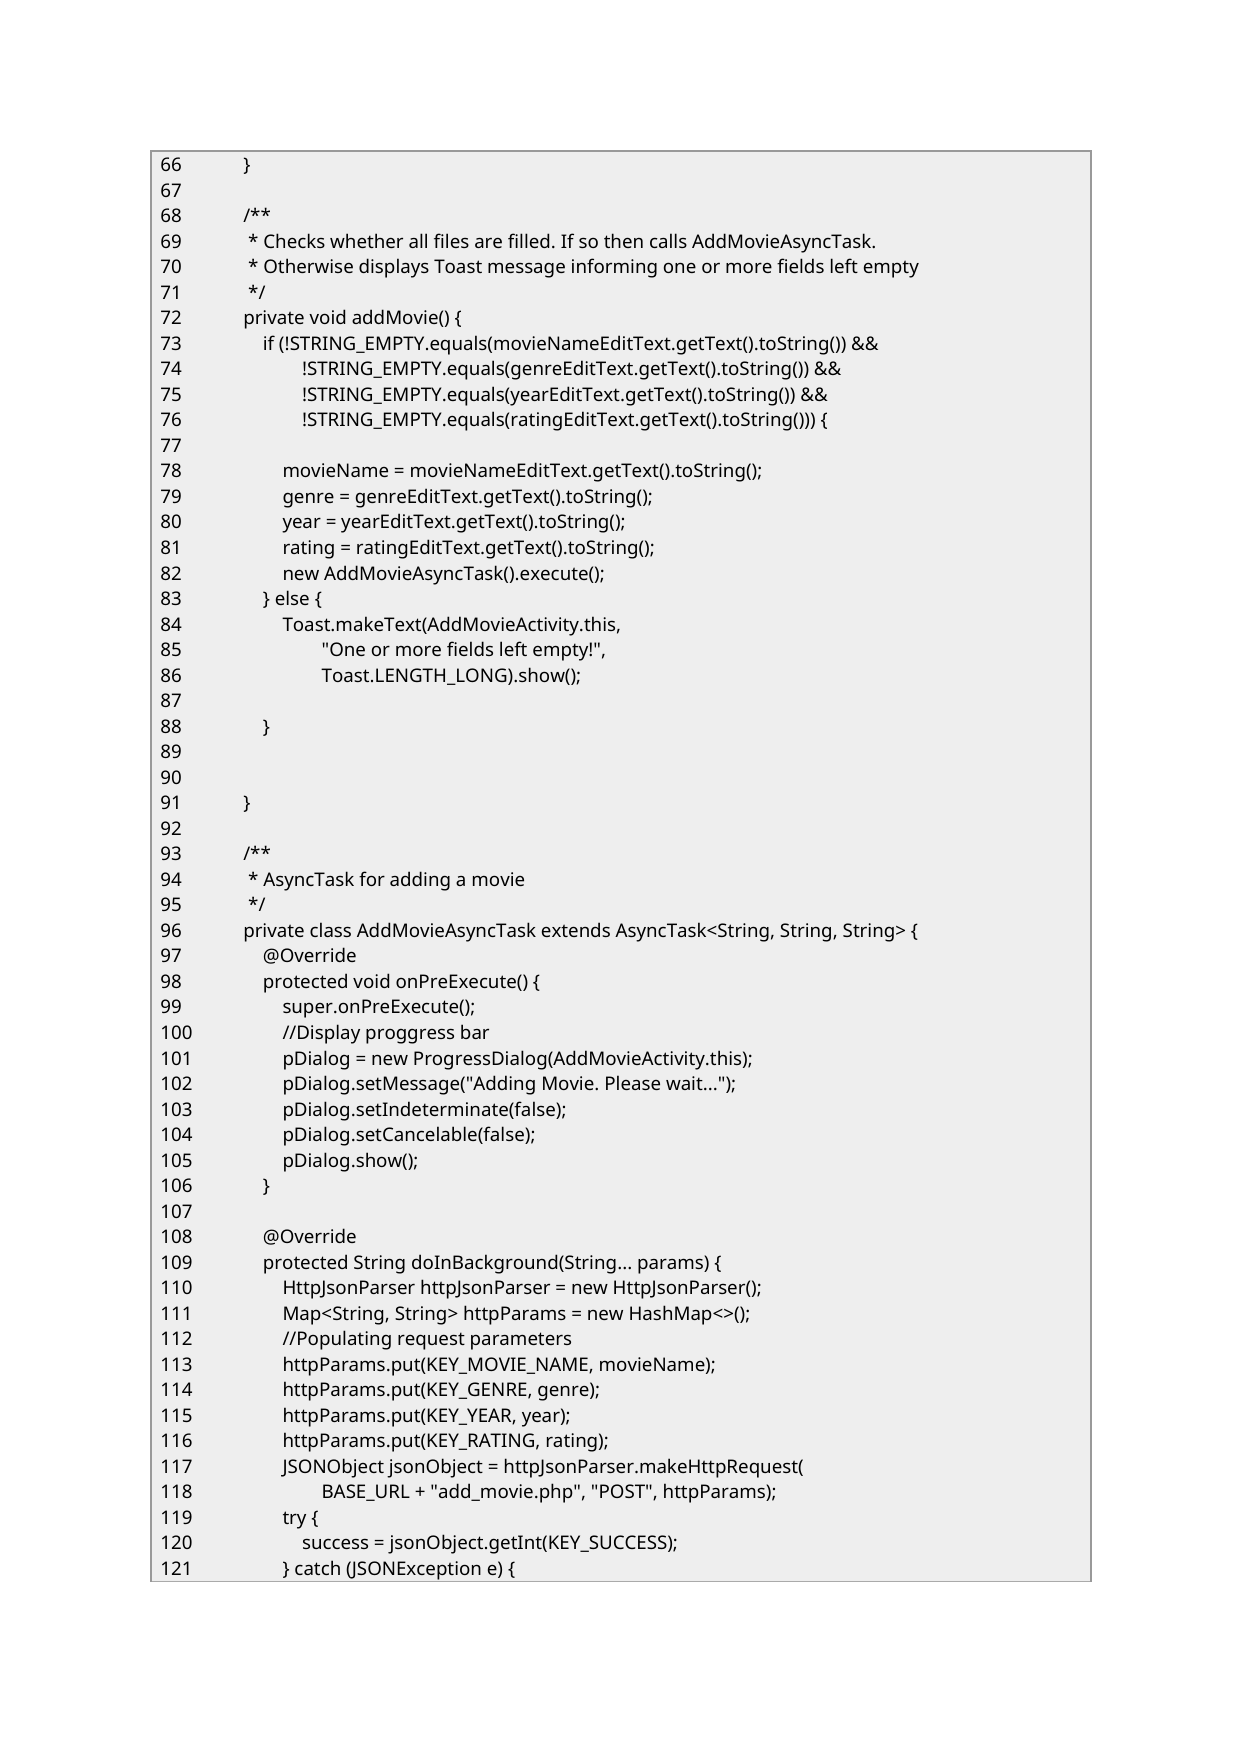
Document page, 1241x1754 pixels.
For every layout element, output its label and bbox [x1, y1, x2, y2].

table_header [152, 152, 214, 1581]
table_header [214, 152, 1090, 1581]
